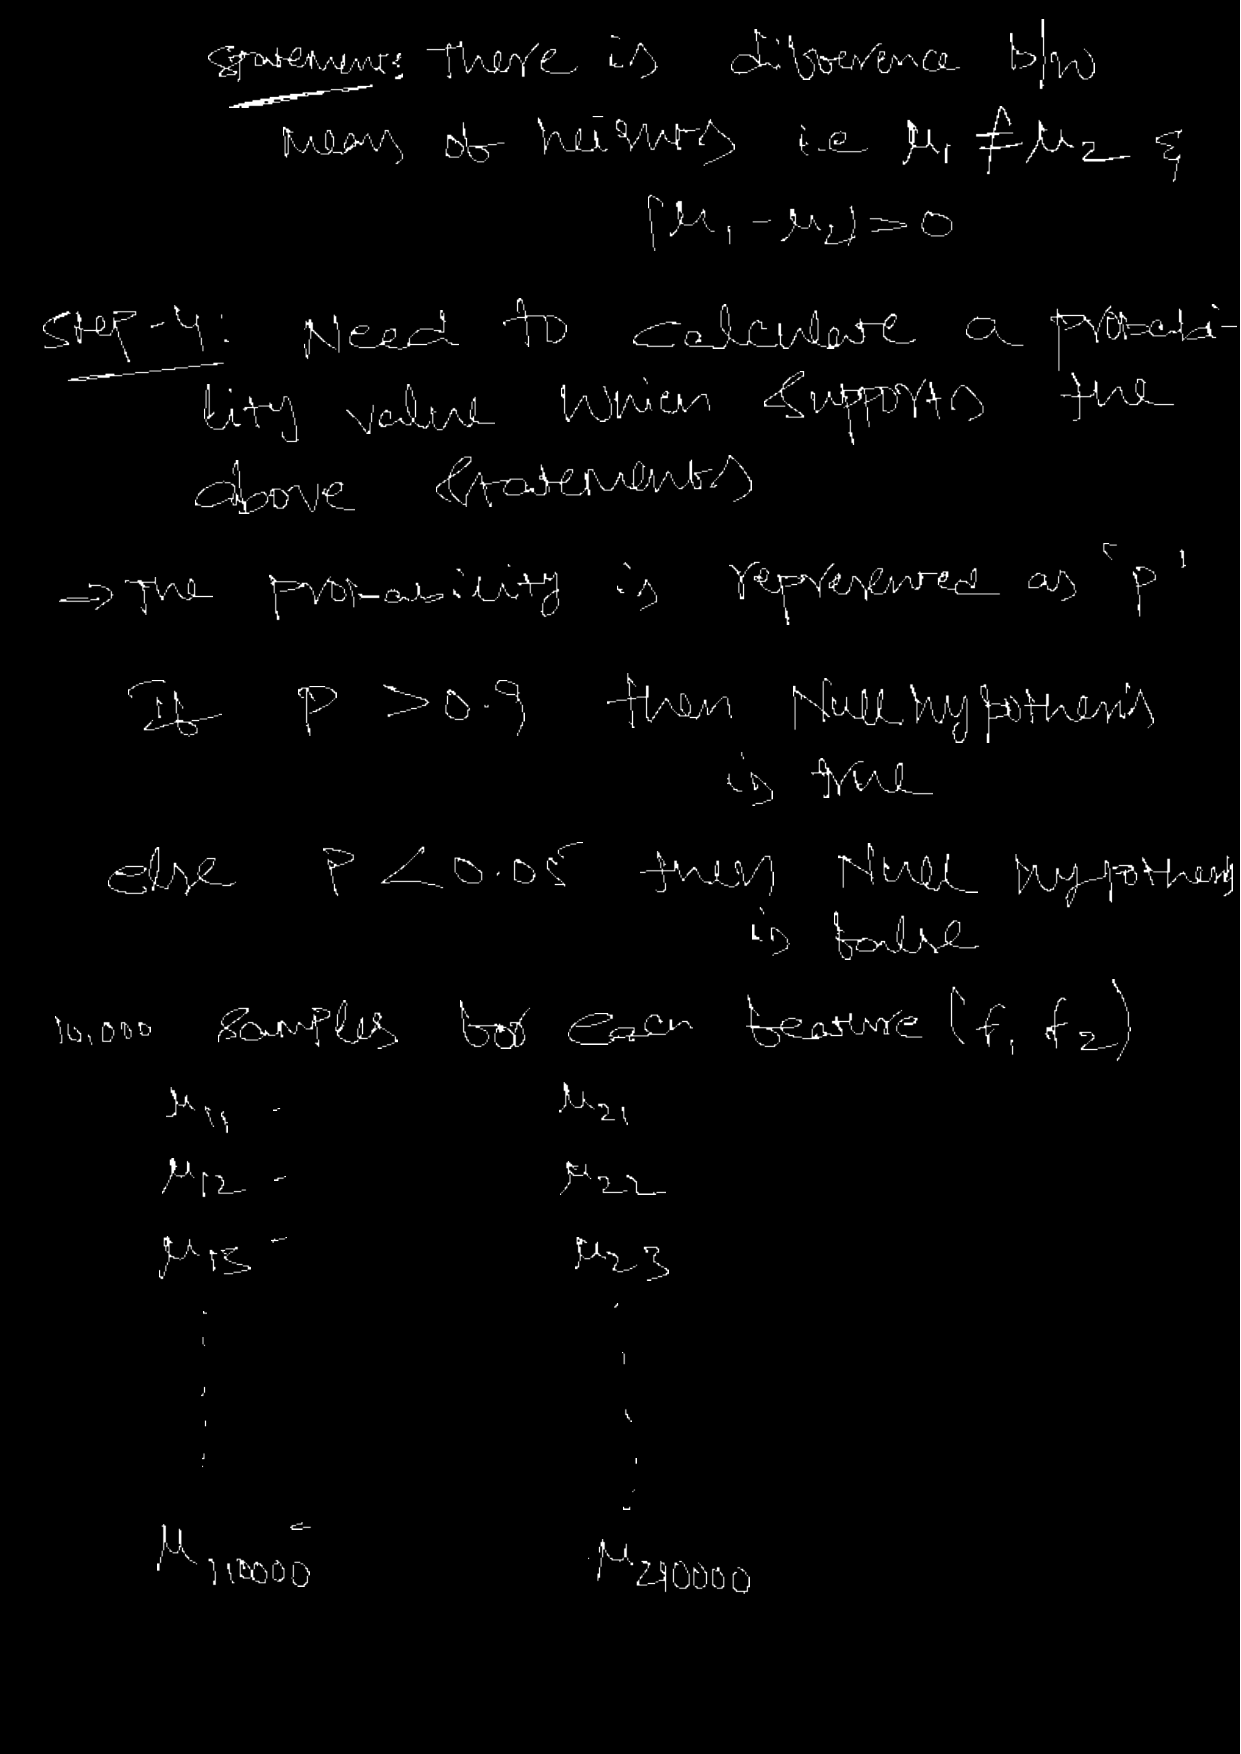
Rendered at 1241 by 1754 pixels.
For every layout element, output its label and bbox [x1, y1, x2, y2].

picture [383, 680, 525, 736]
picture [201, 1337, 207, 1398]
picture [746, 979, 1131, 1063]
picture [633, 304, 916, 349]
picture [607, 673, 732, 728]
picture [204, 384, 299, 444]
picture [436, 455, 752, 507]
picture [559, 1082, 628, 1127]
picture [793, 678, 1154, 743]
picture [271, 1237, 287, 1243]
picture [614, 1303, 620, 1310]
picture [729, 543, 1186, 625]
picture [323, 842, 583, 898]
picture [764, 304, 1237, 445]
picture [575, 1237, 669, 1281]
picture [617, 562, 659, 611]
picture [622, 1352, 632, 1422]
picture [752, 907, 790, 956]
picture [43, 305, 229, 383]
picture [298, 686, 337, 736]
picture [346, 384, 495, 434]
picture [623, 1458, 637, 1510]
picture [269, 564, 561, 622]
picture [166, 1087, 216, 1127]
picture [561, 377, 712, 422]
picture [1010, 19, 1095, 91]
picture [731, 29, 962, 80]
picture [460, 1000, 532, 1049]
picture [727, 752, 773, 806]
picture [55, 1016, 151, 1047]
picture [560, 1161, 666, 1195]
picture [128, 680, 222, 737]
picture [588, 1539, 750, 1594]
picture [304, 310, 459, 361]
picture [195, 460, 355, 514]
picture [208, 35, 658, 108]
picture [162, 1158, 248, 1199]
picture [283, 106, 1184, 251]
picture [811, 758, 933, 798]
picture [157, 1522, 313, 1587]
picture [221, 1111, 228, 1135]
picture [218, 1000, 398, 1049]
picture [59, 577, 213, 615]
picture [108, 847, 238, 896]
picture [640, 851, 774, 896]
picture [503, 298, 567, 347]
picture [274, 1176, 286, 1181]
picture [834, 843, 1233, 960]
picture [202, 1419, 208, 1469]
picture [568, 1013, 693, 1045]
picture [159, 1236, 251, 1281]
